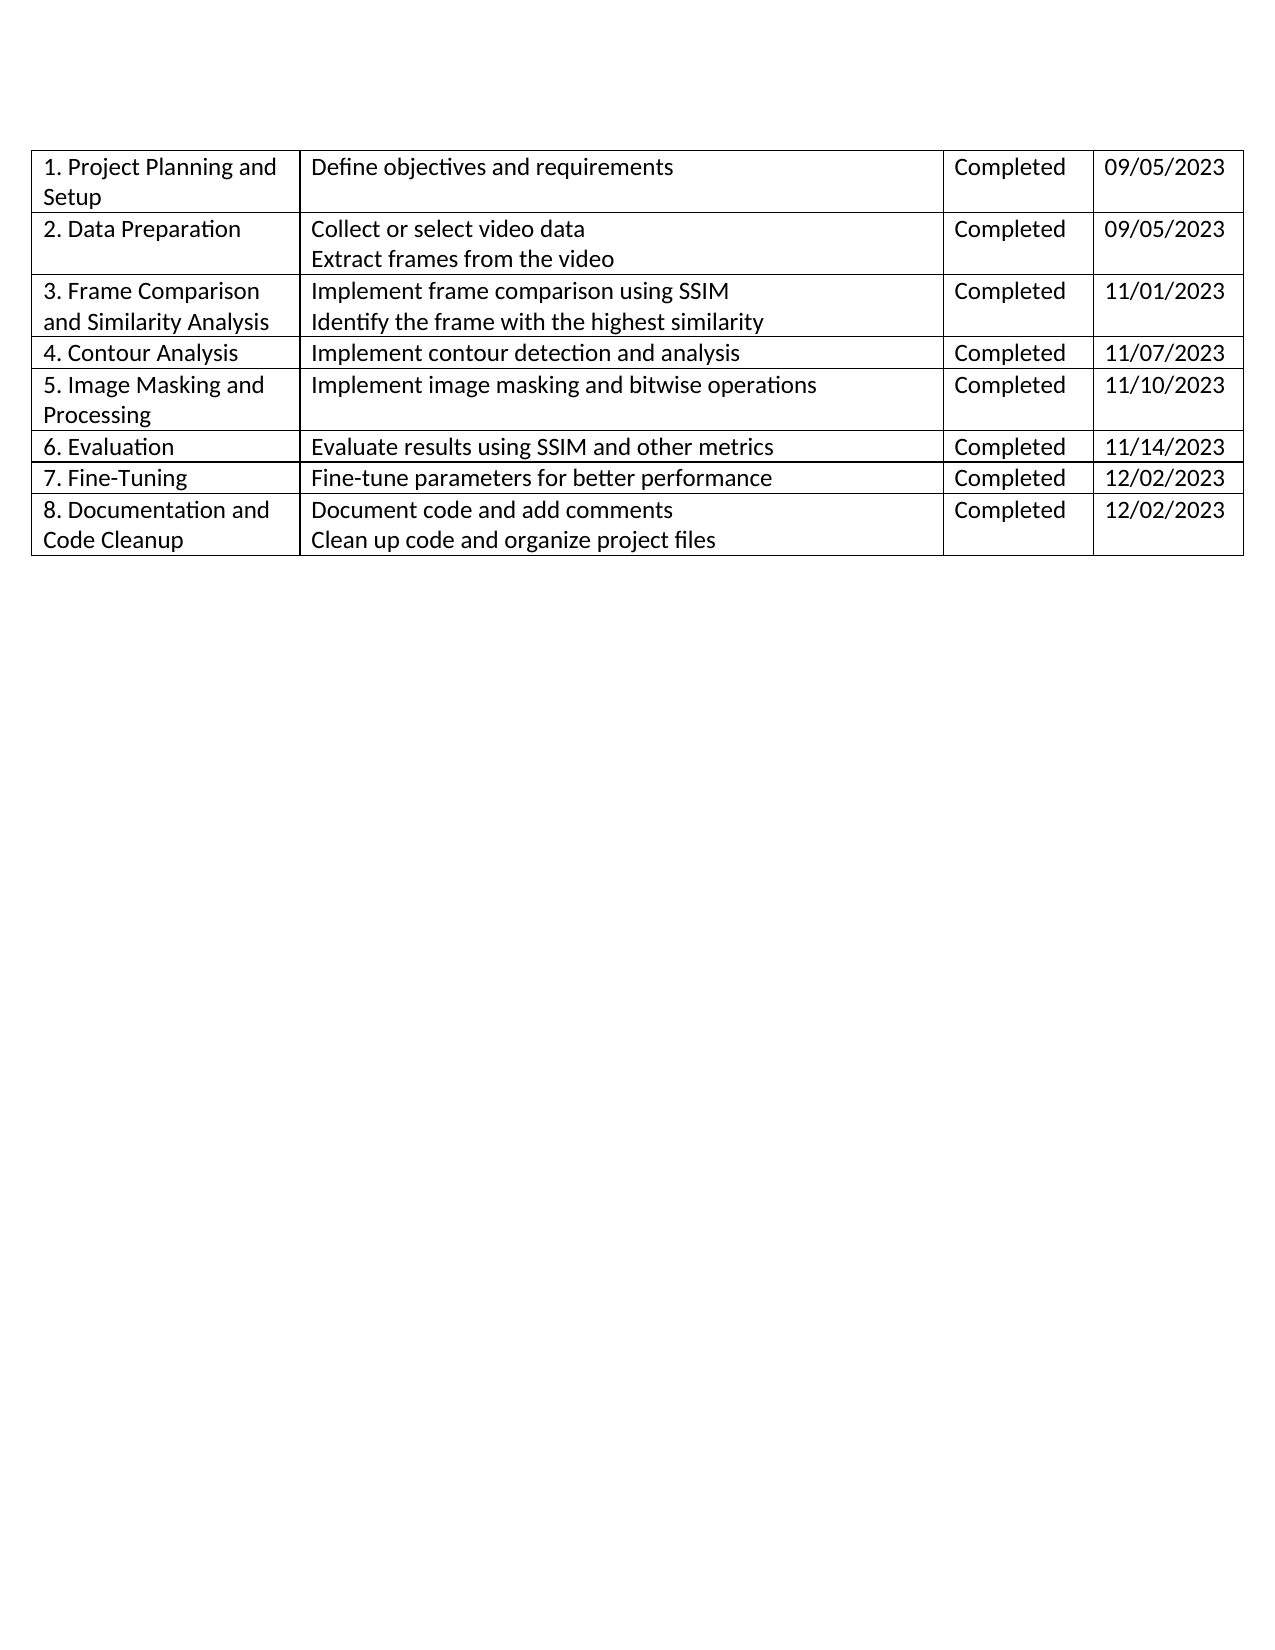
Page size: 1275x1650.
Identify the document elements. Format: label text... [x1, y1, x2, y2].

table_cell 09/05/2023 [1094, 151, 1243, 212]
table_cell 12/02/2023 [1094, 463, 1243, 493]
table_cell 11/07/2023 [1094, 337, 1243, 368]
table_cell Completed [944, 337, 1093, 368]
table_cell Implement contour detection and analysis [301, 337, 943, 368]
table_cell Completed [944, 151, 1093, 212]
table_cell Document code and add comments Clean up code and organize project files [301, 494, 943, 555]
table_cell 8. Documentation and Code Cleanup [32, 494, 299, 555]
table_cell 11/14/2023 [1094, 431, 1243, 461]
table_cell 09/05/2023 [1094, 213, 1243, 274]
table_cell Completed [944, 494, 1093, 555]
table_cell Completed [944, 431, 1093, 461]
table_cell 1. Project Planning and Setup [32, 151, 299, 212]
table_cell Define objectives and requirements [301, 151, 943, 212]
table_cell Implement frame comparison using SSIM Identify the frame with the highest similarity [301, 275, 943, 336]
table_cell 11/01/2023 [1094, 275, 1243, 336]
table_cell 11/10/2023 [1094, 369, 1243, 430]
table_cell Evaluate results using SSIM and other metrics [301, 431, 943, 461]
table_cell 2. Data Preparation [32, 213, 299, 274]
table_cell 5. Image Masking and Processing [32, 369, 299, 430]
table_cell 12/02/2023 [1094, 494, 1243, 555]
table_cell Completed [944, 463, 1093, 493]
table_cell Completed [944, 369, 1093, 430]
table_cell 6. Evaluation [32, 431, 299, 461]
table_cell 3. Frame Comparison and Similarity Analysis [32, 275, 299, 336]
table_cell Implement image masking and bitwise operations [301, 369, 943, 430]
table_cell 7. Fine-Tuning [32, 463, 299, 493]
table_cell Fine-tune parameters for better performance [301, 463, 943, 493]
table_cell Completed [944, 275, 1093, 336]
table_cell Completed [944, 213, 1093, 274]
table_cell Collect or select video data Extract frames from the video [301, 213, 943, 274]
table_cell 4. Contour Analysis [32, 337, 299, 368]
